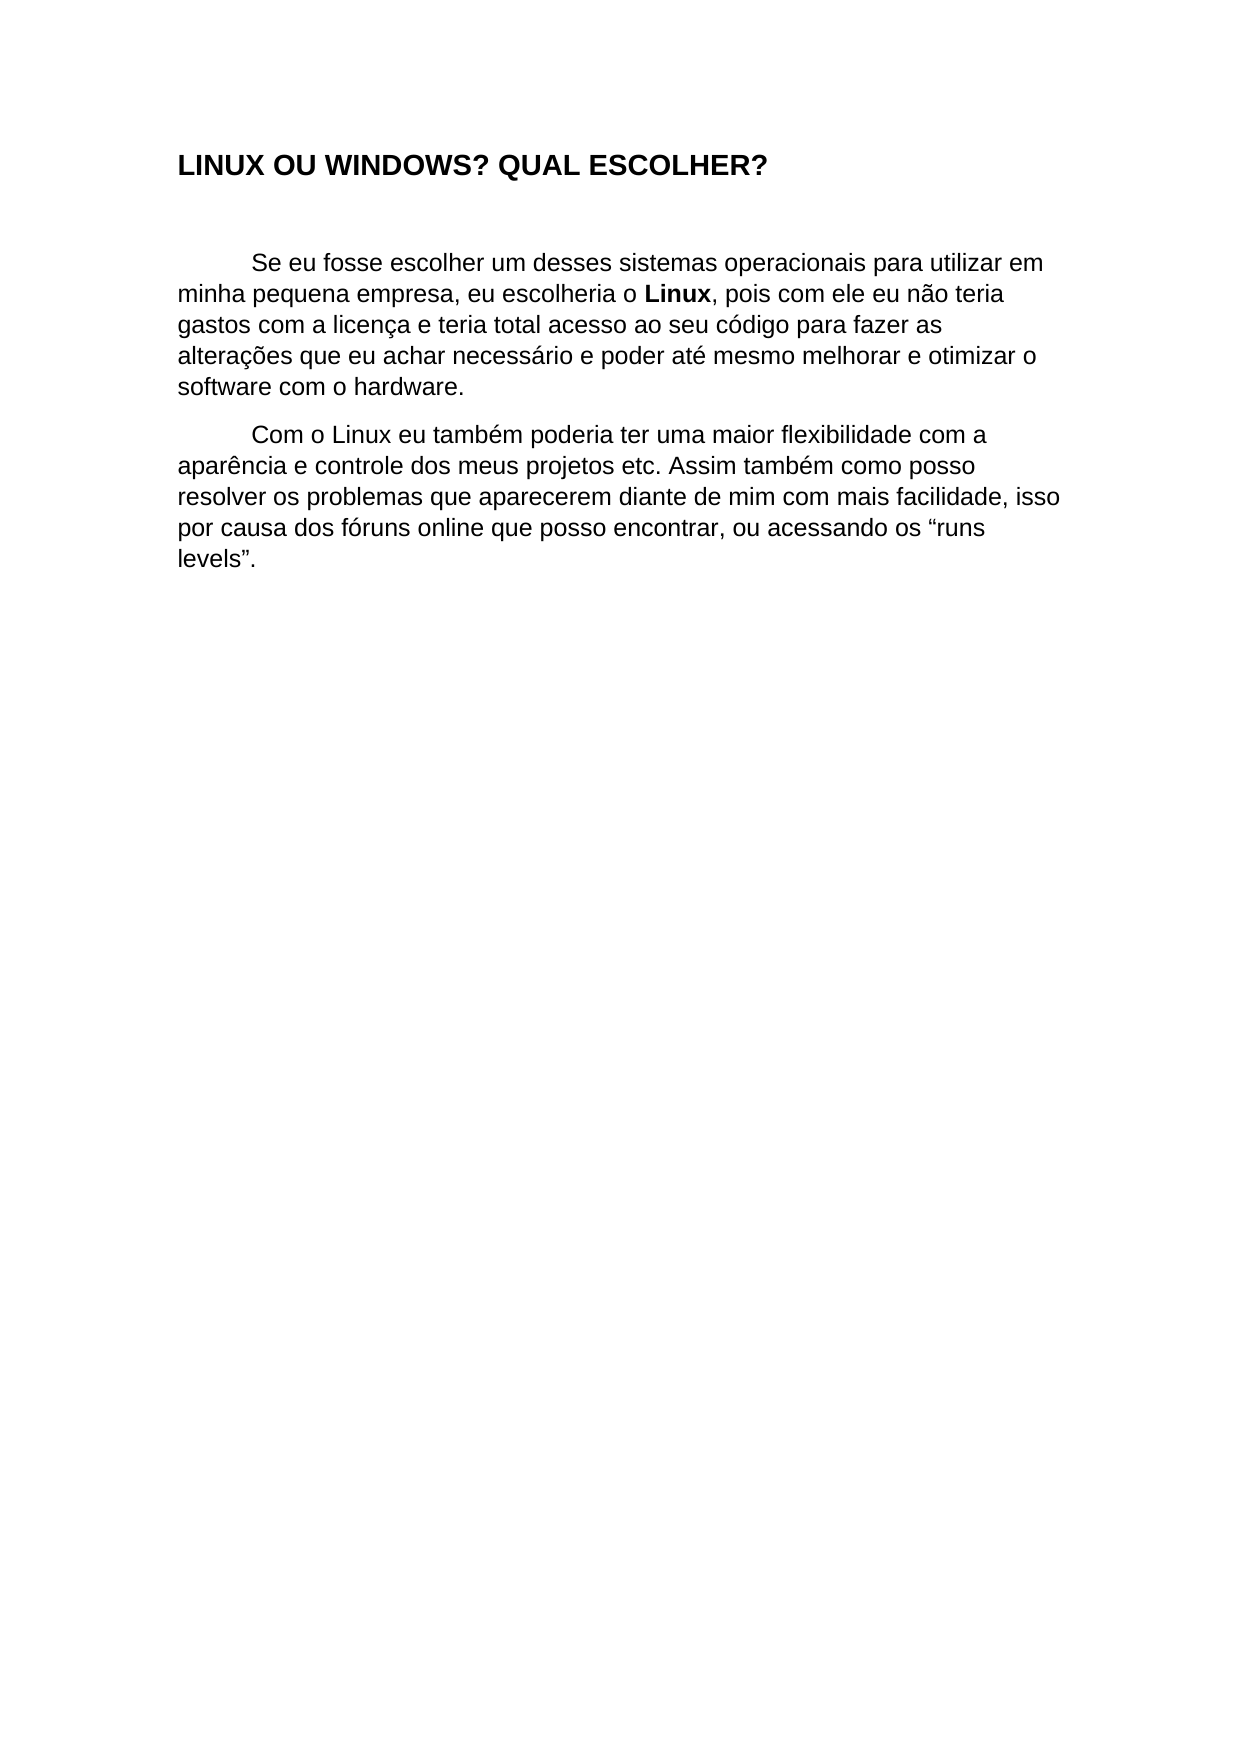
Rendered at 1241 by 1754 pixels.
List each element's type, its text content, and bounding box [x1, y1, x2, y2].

text Com o Linux eu também poderia ter uma maior flexibilidade com a aparência e controle dos meus projetos etc. Assim também como posso resolver os problemas que aparecerem diante de mim com mais facilidade, isso por causa dos fóruns online que posso encontrar, ou acessando os “runs levels”. [177, 420, 1063, 573]
text Se eu fosse escolher um desses sistemas operacionais para utilizar em minha pequena empresa, eu escolheria o Linux, pois com ele eu não teria gastos com a licença e teria total acesso ao seu código para fazer as alterações que eu achar necessário e poder até mesmo melhorar e otimizar o software com o hardware. [177, 248, 1063, 401]
text LINUX OU WINDOWS? QUAL ESCOLHER? [177, 148, 1063, 181]
